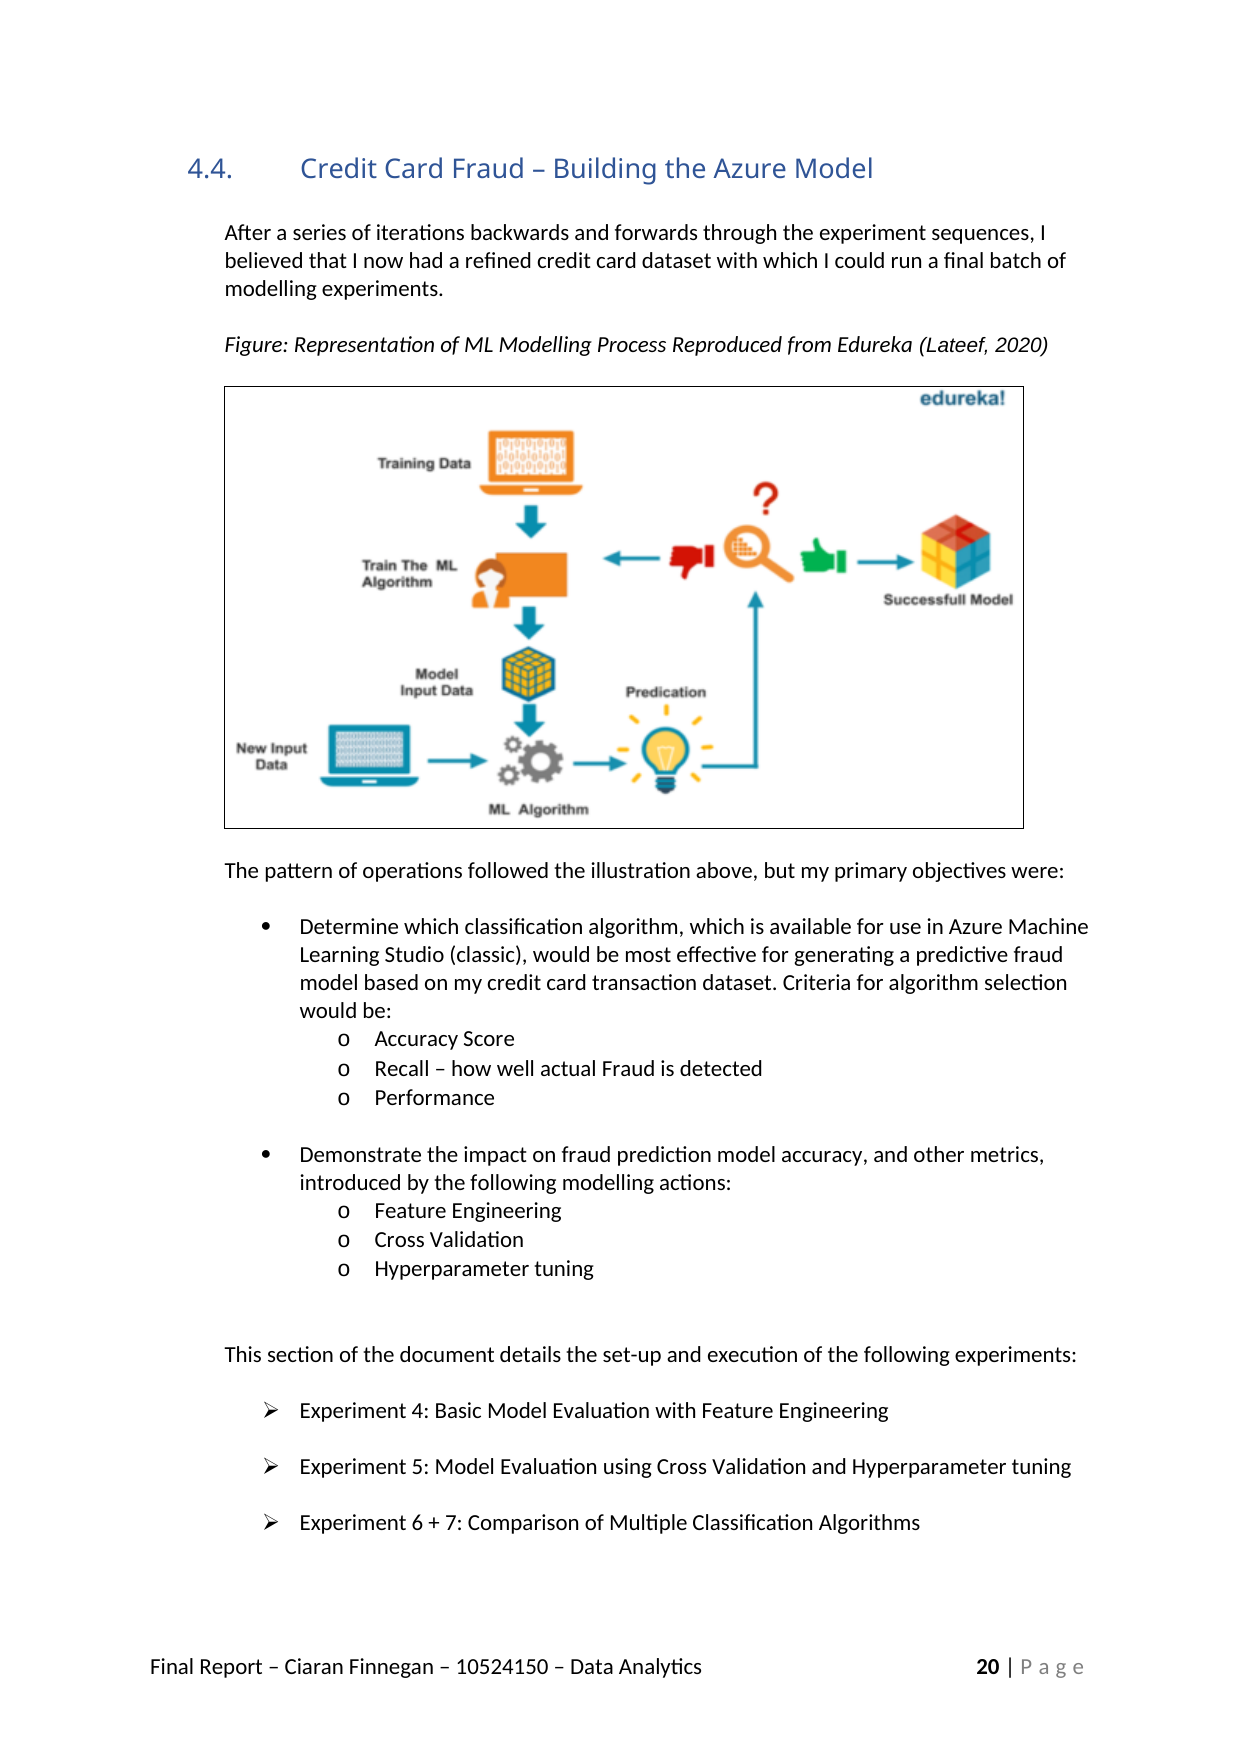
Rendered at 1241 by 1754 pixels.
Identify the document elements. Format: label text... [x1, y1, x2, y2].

text This section of the document details the set-up and execution of the following experiments: [224, 1340, 1090, 1368]
text The pattern of operations followed the illustration above, but my primary objectives were: [224, 856, 1090, 884]
text After a series of iterations backwards and forwards through the experiment sequences, I believed that I now had a refined credit card dataset with which I could run a final batch of modelling experiments. [224, 218, 1090, 302]
subtitle Credit Card Fraud – Building the Azure Model [187, 150, 1090, 187]
list Hyperparameter tuning [337, 1254, 1090, 1284]
list Demonstrate the impact on fraud prediction model accuracy, and other metrics, introduced by the following modelling actions: [262, 1140, 1090, 1196]
list Performance [337, 1083, 1090, 1112]
list Determine which classification algorithm, which is available for use in Azure Machine Learning Studio (classic), would be most effective for generating a predictive fraud model based on my credit card transaction dataset. Criteria for algorithm selection would be: [262, 912, 1090, 1024]
list Feature Engineering [337, 1196, 1090, 1225]
list Experiment 5: Model Evaluation using Cross Validation and Hyperparameter tuning [262, 1452, 1090, 1480]
list Cross Validation [337, 1225, 1090, 1254]
list Experiment 4: Basic Model Evaluation with Feature Engineering [262, 1396, 1090, 1424]
picture [225, 387, 1023, 828]
list Experiment 6 + 7: Comparison of Multiple Classification Algorithms [262, 1508, 1090, 1536]
text Figure: Representation of ML Modelling Process Reproduced from Edureka (Lateef, 2020) [224, 330, 1090, 358]
list Accuracy Score [337, 1024, 1090, 1054]
list Recall – how well actual Fraud is detected [337, 1054, 1090, 1083]
